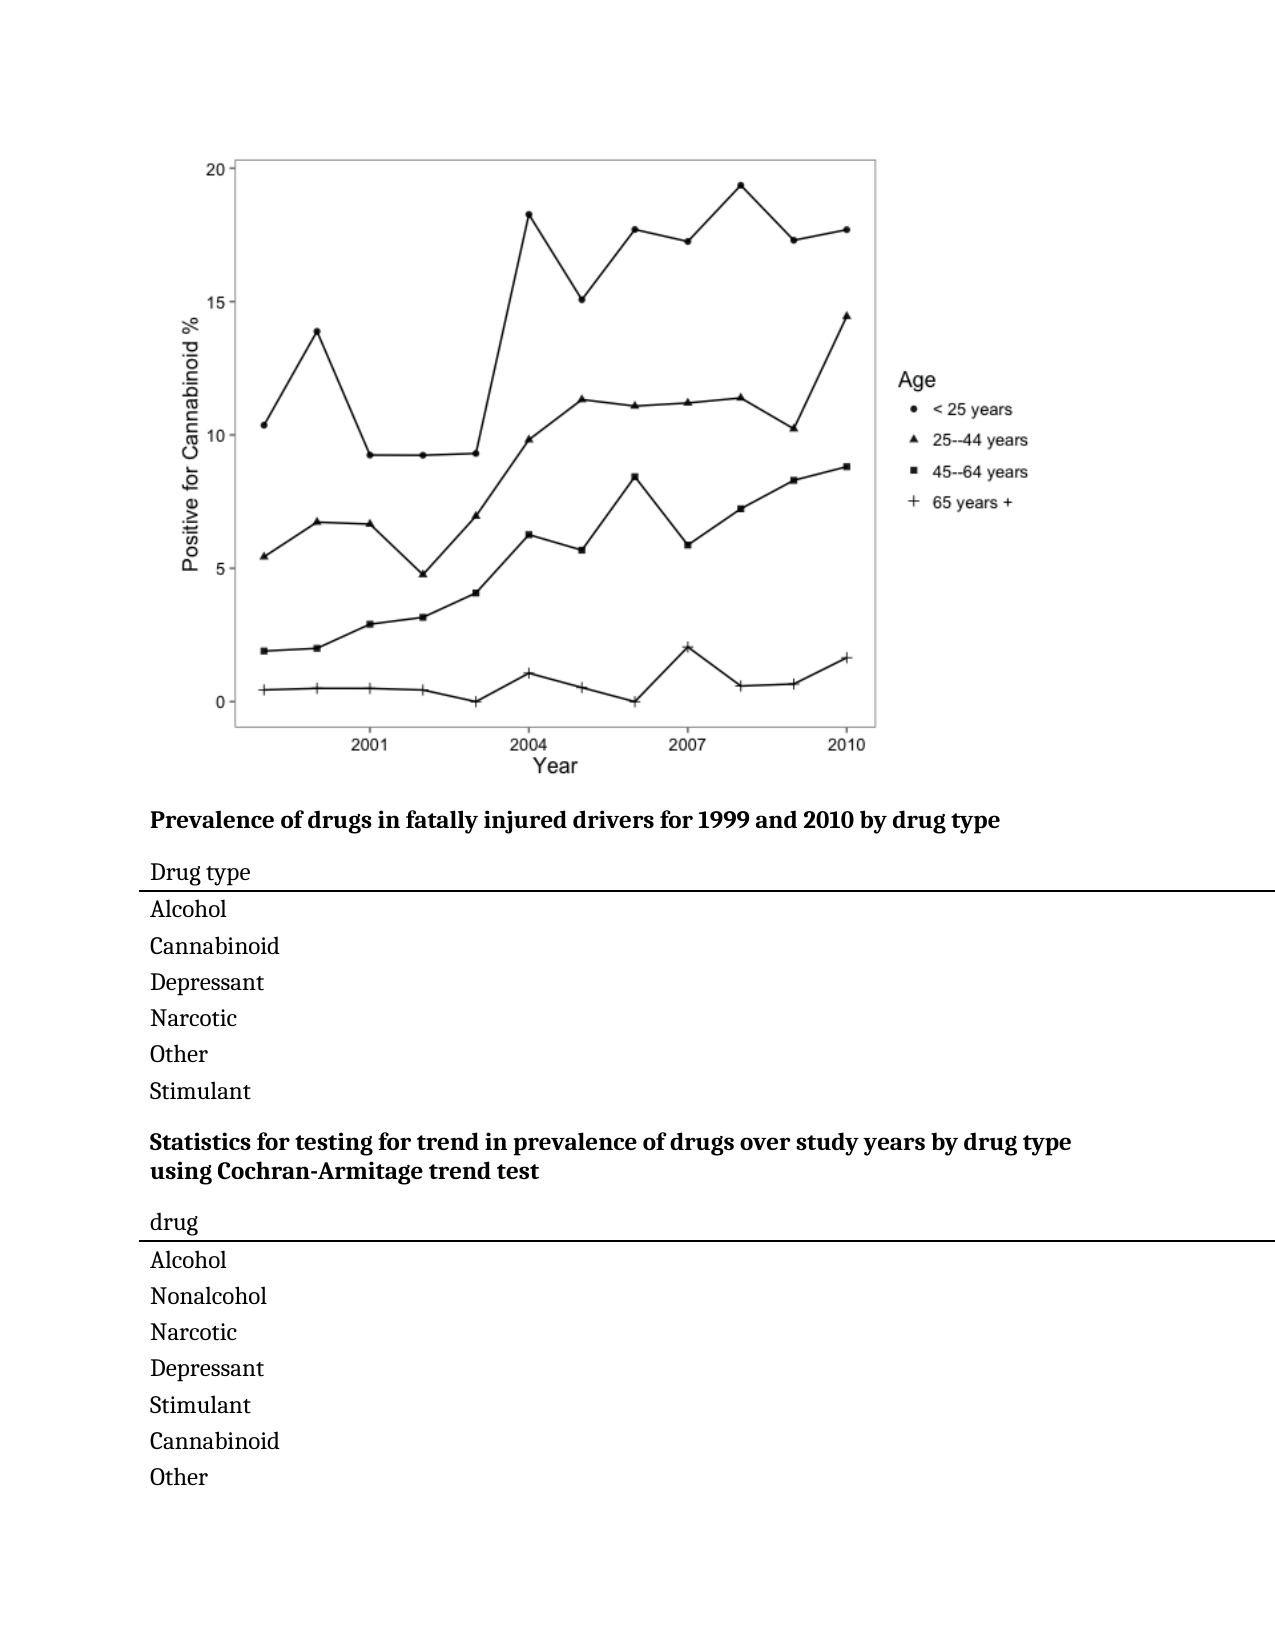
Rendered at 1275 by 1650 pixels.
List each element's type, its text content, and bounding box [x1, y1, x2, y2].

table_cell Other [139, 1459, 1275, 1496]
table_cell Narcotic [139, 1000, 1275, 1037]
table_header Drug type [139, 854, 1275, 890]
table_cell Nonalcohol [139, 1278, 1275, 1314]
table_cell Stimulant [139, 1387, 1275, 1423]
table_cell Narcotic [139, 1314, 1275, 1351]
table_cell Alcohol [139, 892, 1275, 928]
table_cell Cannabinoid [139, 1423, 1275, 1459]
table_cell Other [139, 1037, 1275, 1073]
table_cell Stimulant [139, 1073, 1275, 1109]
table_cell Alcohol [139, 1242, 1275, 1278]
table_cell Cannabinoid [139, 928, 1275, 964]
text Statistics for testing for trend in prevalence of drugs over study years by drug type using Cochran-Armitage trend test [150, 1128, 1125, 1185]
table_header drug [139, 1204, 1275, 1240]
table_cell Depressant [139, 964, 1275, 1000]
table_cell Depressant [139, 1351, 1275, 1387]
text Prevalence of drugs in fatally injured drivers for 1999 and 2010 by drug type [150, 806, 1125, 835]
picture [168, 150, 1062, 788]
